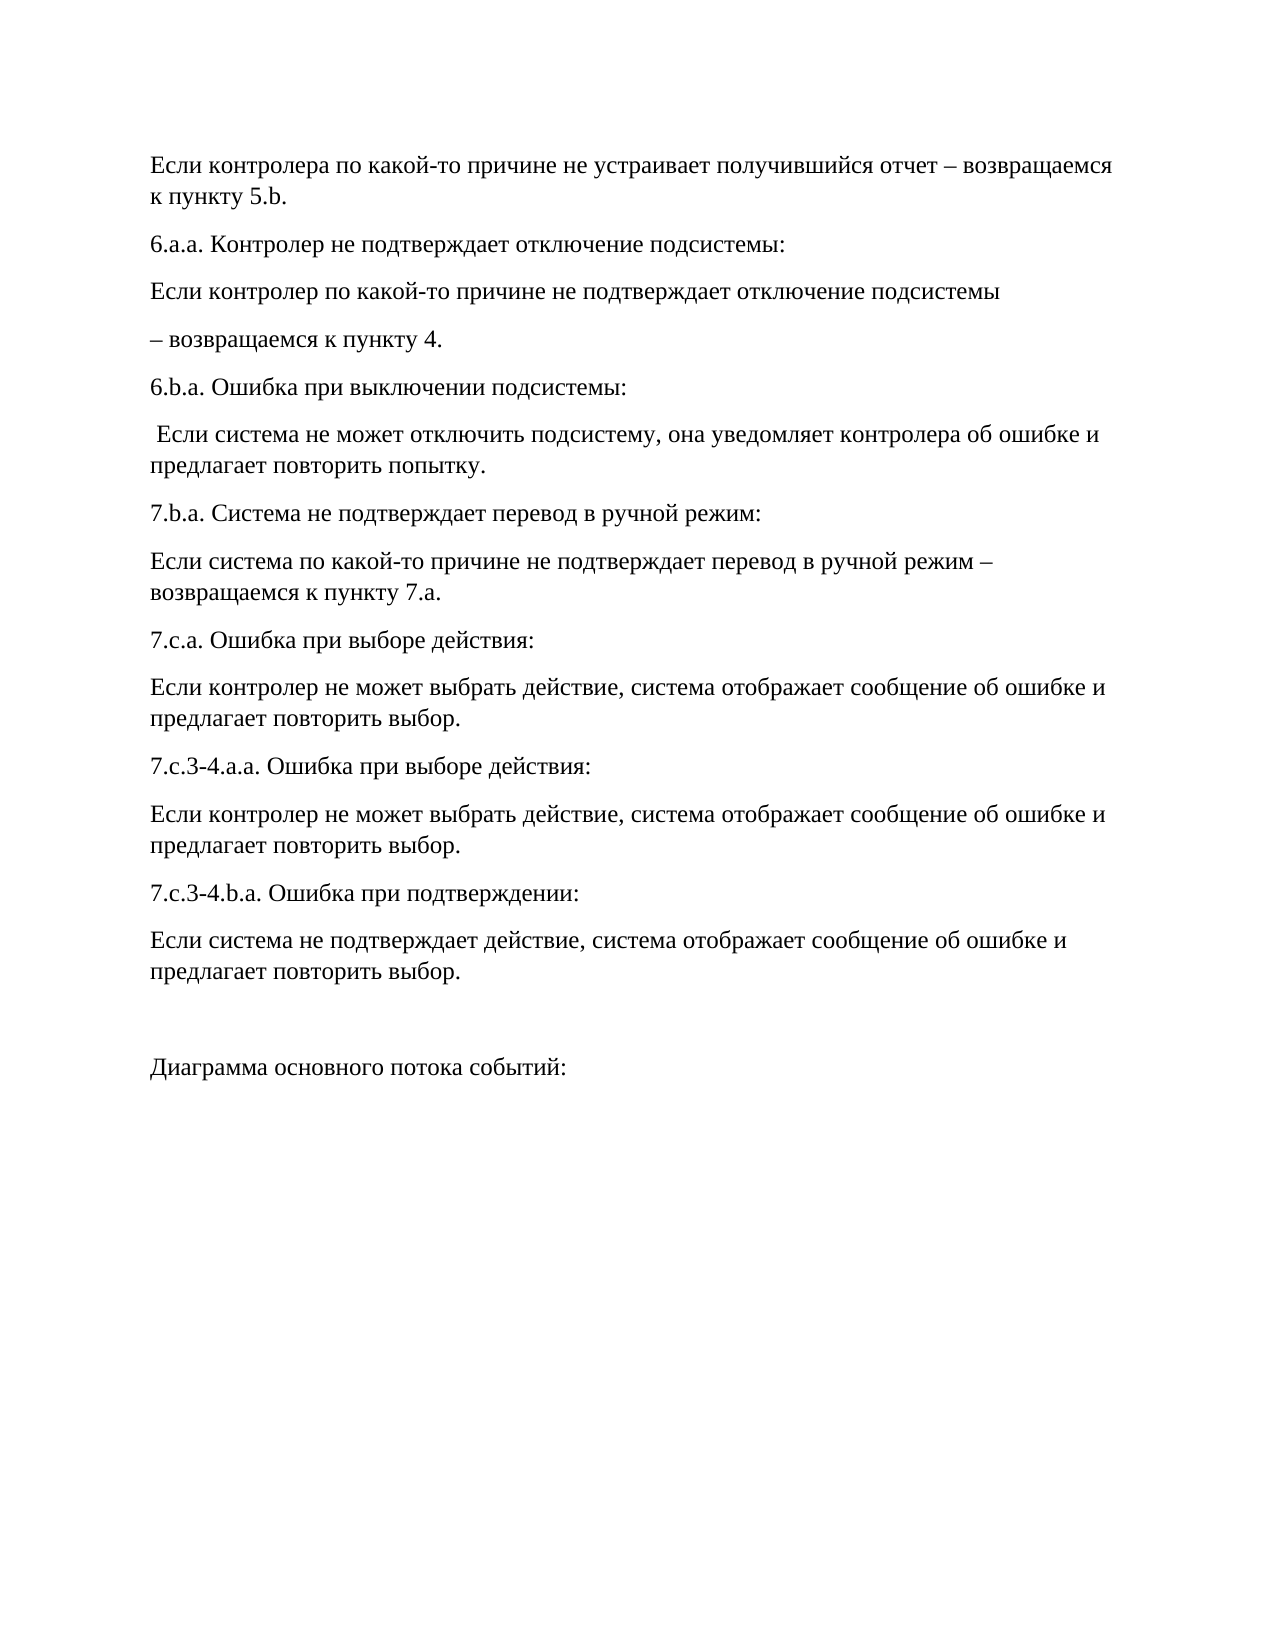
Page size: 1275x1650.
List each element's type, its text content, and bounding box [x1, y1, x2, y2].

text Если контролера по какой-то причине не устраивает получившийся отчет – возвращаемся к пункту 5.b. [150, 150, 1125, 210]
text 7.с.а. Ошибка при выборе действия: [150, 625, 1125, 653]
text Если контролер не может выбрать действие, система отображает сообщение об ошибке и предлагает повторить выбор. [150, 672, 1125, 732]
text – возвращаемся к пункту 4. [150, 324, 1125, 353]
text 6.b.a. Ошибка при выключении подсистемы: [150, 372, 1125, 401]
text 7.b.а. Система не подтверждает перевод в ручной режим: [150, 498, 1125, 527]
text Диаграмма основного потока событий: [150, 1052, 1125, 1081]
text Если система не может отключить подсистему, она уведомляет контролера об ошибке и предлагает повторить попытку. [150, 419, 1125, 479]
text Если контролер не может выбрать действие, система отображает сообщение об ошибке и предлагает повторить выбор. [150, 799, 1125, 859]
text 7.с.3-4.а.а. Ошибка при выборе действия: [150, 751, 1125, 780]
text Если система не подтверждает действие, система отображает сообщение об ошибке и предлагает повторить выбор. [150, 925, 1125, 985]
text Если контролер по какой-то причине не подтверждает отключение подсистемы [150, 276, 1125, 305]
text Если система по какой-то причине не подтверждает перевод в ручной режим – возвращаемся к пункту 7.a. [150, 546, 1125, 606]
text 6.a.a. Контролер не подтверждает отключение подсистемы: [150, 229, 1125, 257]
text 7.с.3-4.b.а. Ошибка при подтверждении: [150, 878, 1125, 906]
